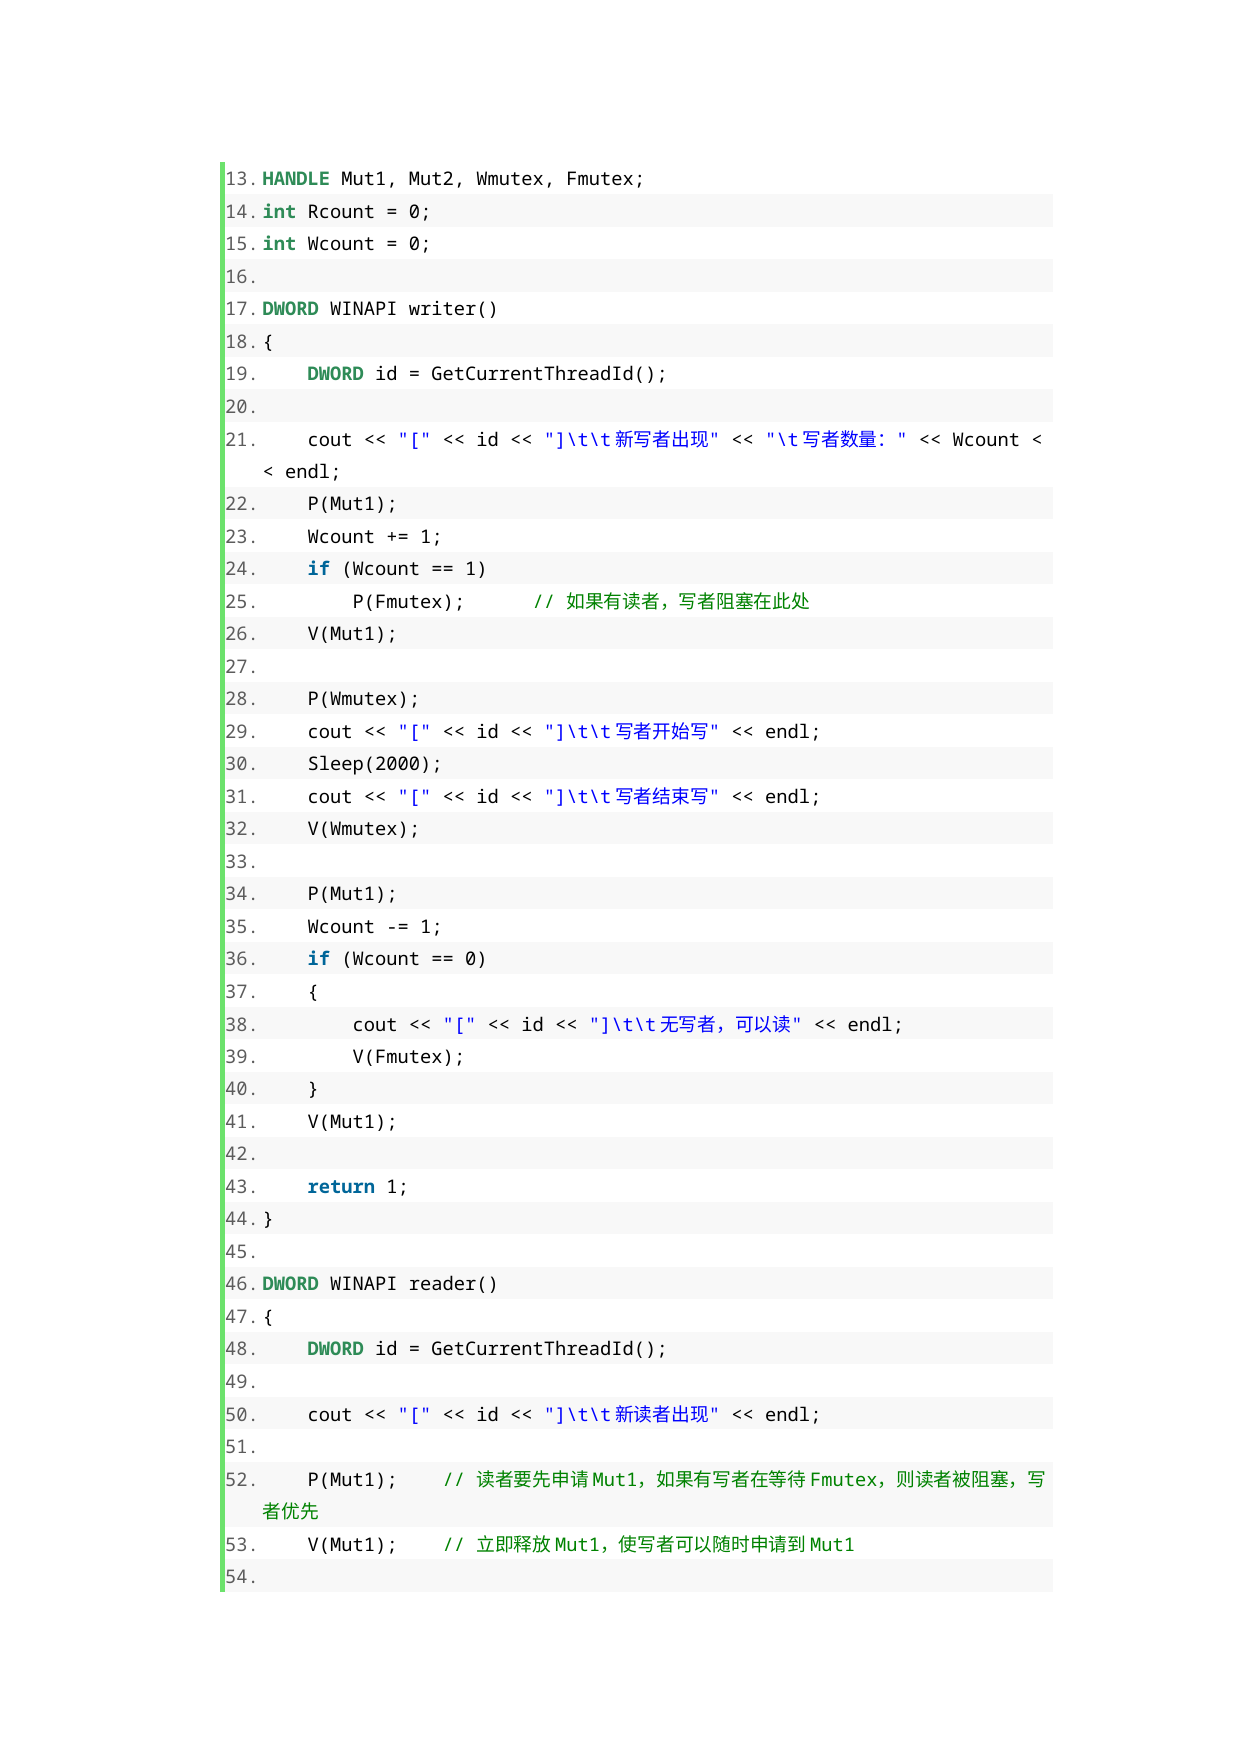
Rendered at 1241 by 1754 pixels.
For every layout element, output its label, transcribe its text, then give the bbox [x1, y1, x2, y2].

list V(Mut1); [225, 1104, 1053, 1137]
list HANDLE Mut1, Mut2, Wmutex, Fmutex; [225, 162, 1053, 194]
list P(Fmutex); // 如果有读者，写者阻塞在此处 [225, 584, 1053, 617]
list P(Mut1); [225, 877, 1053, 909]
list if (Wcount == 1) [225, 552, 1053, 584]
list cout << "[" << id << "]\t\t无写者，可以读" << endl; [225, 1007, 1053, 1039]
list DWORD id = GetCurrentThreadId(); [225, 1332, 1053, 1364]
list P(Wmutex); [225, 682, 1053, 714]
list Wcount += 1; [225, 519, 1053, 552]
list if (Wcount == 0) [225, 942, 1053, 974]
list cout << "[" << id << "]\t\t写者开始写" << endl; [225, 714, 1053, 747]
list Sleep(2000); [225, 747, 1053, 779]
list { [225, 1299, 1053, 1332]
list return 1; [225, 1169, 1053, 1202]
list DWORD WINAPI reader() [225, 1267, 1053, 1299]
list int Wcount = 0; [225, 227, 1053, 259]
list V(Fmutex); [225, 1039, 1053, 1072]
list { [225, 974, 1053, 1007]
list } [225, 1072, 1053, 1104]
list cout << "[" << id << "]\t\t新读者出现" << endl; [225, 1397, 1053, 1429]
list DWORD WINAPI writer() [225, 292, 1053, 324]
list cout << "[" << id << "]\t\t写者结束写" << endl; [225, 779, 1053, 812]
list } [225, 1202, 1053, 1234]
list int Rcount = 0; [225, 194, 1053, 227]
list cout << "[" << id << "]\t\t新写者出现" << "\t写者数量：" << Wcount << endl; [225, 422, 1053, 487]
list P(Mut1); // 读者要先申请Mut1，如果有写者在等待Fmutex，则读者被阻塞，写者优先 [225, 1462, 1053, 1527]
list Wcount -= 1; [225, 909, 1053, 942]
list P(Mut1); [225, 487, 1053, 519]
list V(Mut1); // 立即释放Mut1，使写者可以随时申请到Mut1 [225, 1527, 1053, 1559]
list DWORD id = GetCurrentThreadId(); [225, 357, 1053, 389]
list V(Mut1); [225, 617, 1053, 649]
list V(Wmutex); [225, 812, 1053, 844]
list { [225, 324, 1053, 357]
